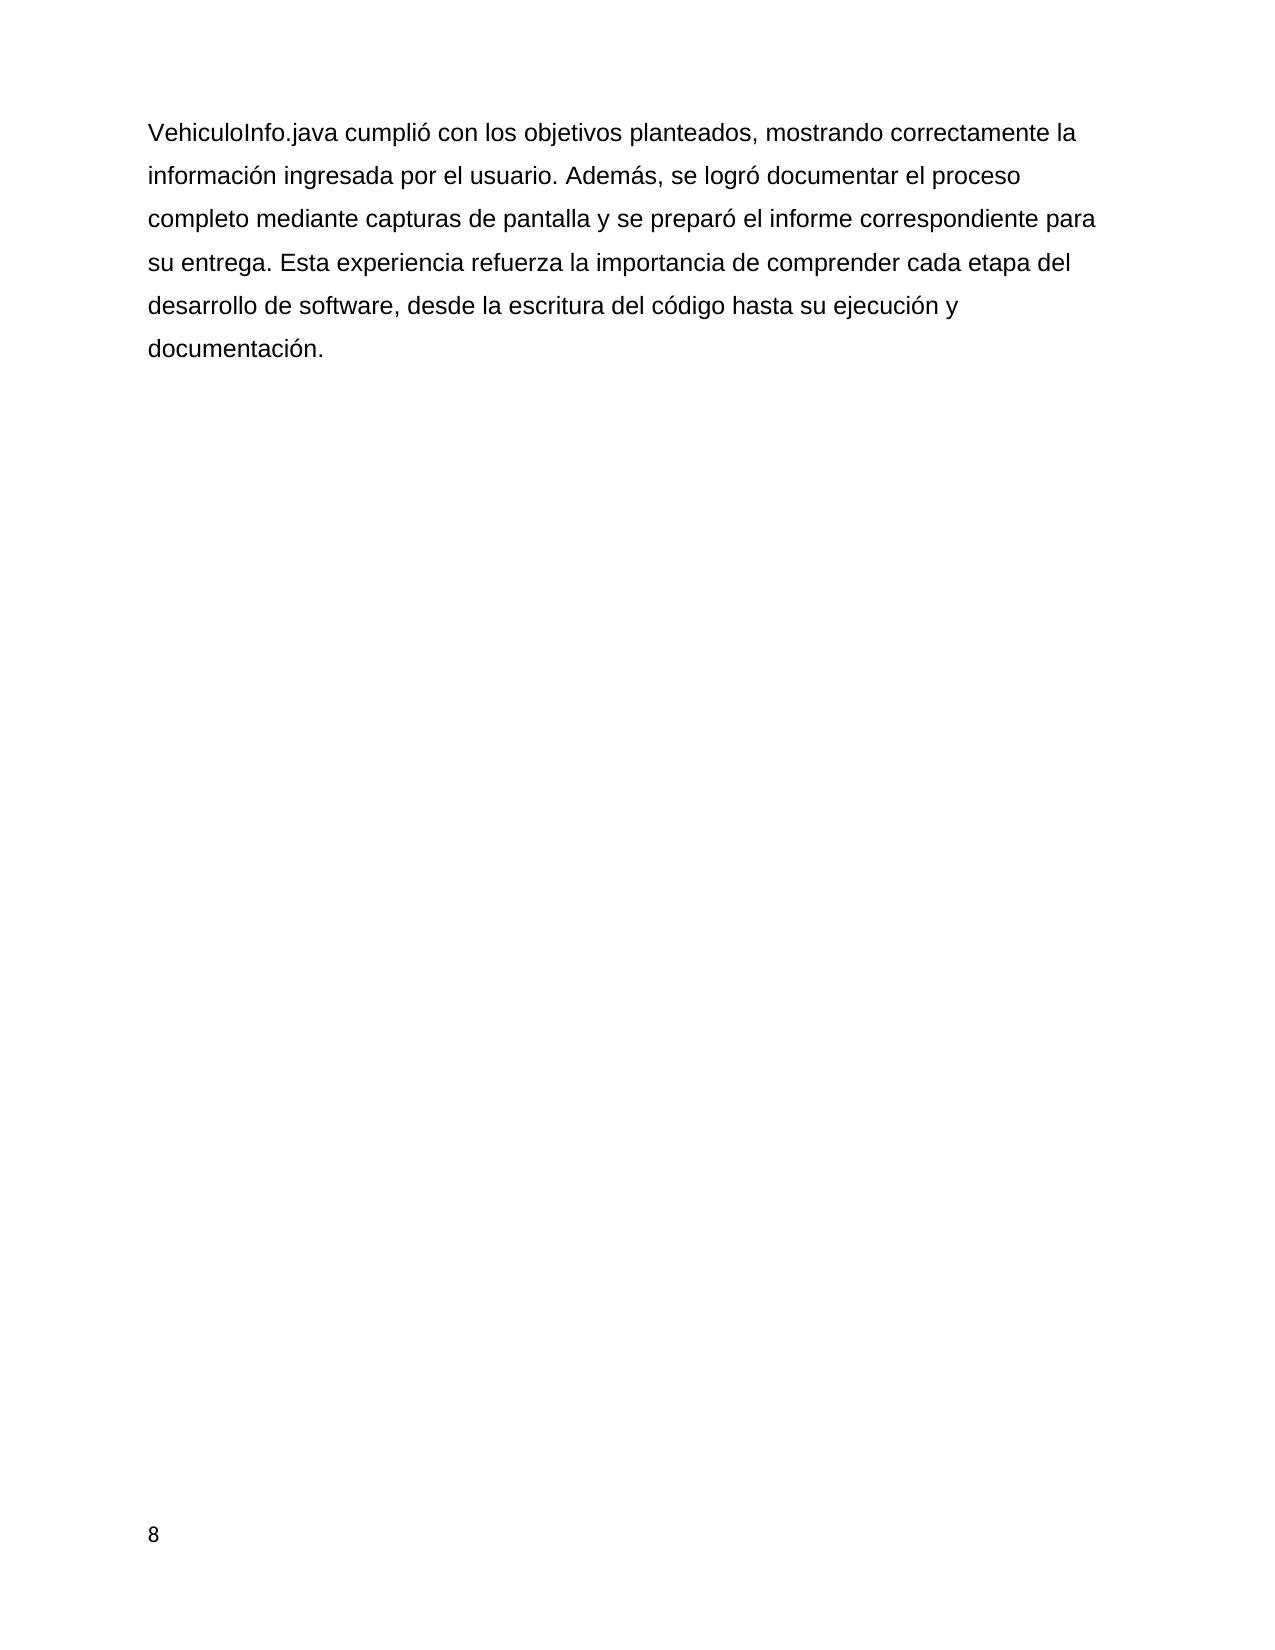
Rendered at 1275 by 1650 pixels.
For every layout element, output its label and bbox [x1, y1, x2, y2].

text [148, 118, 1122, 362]
